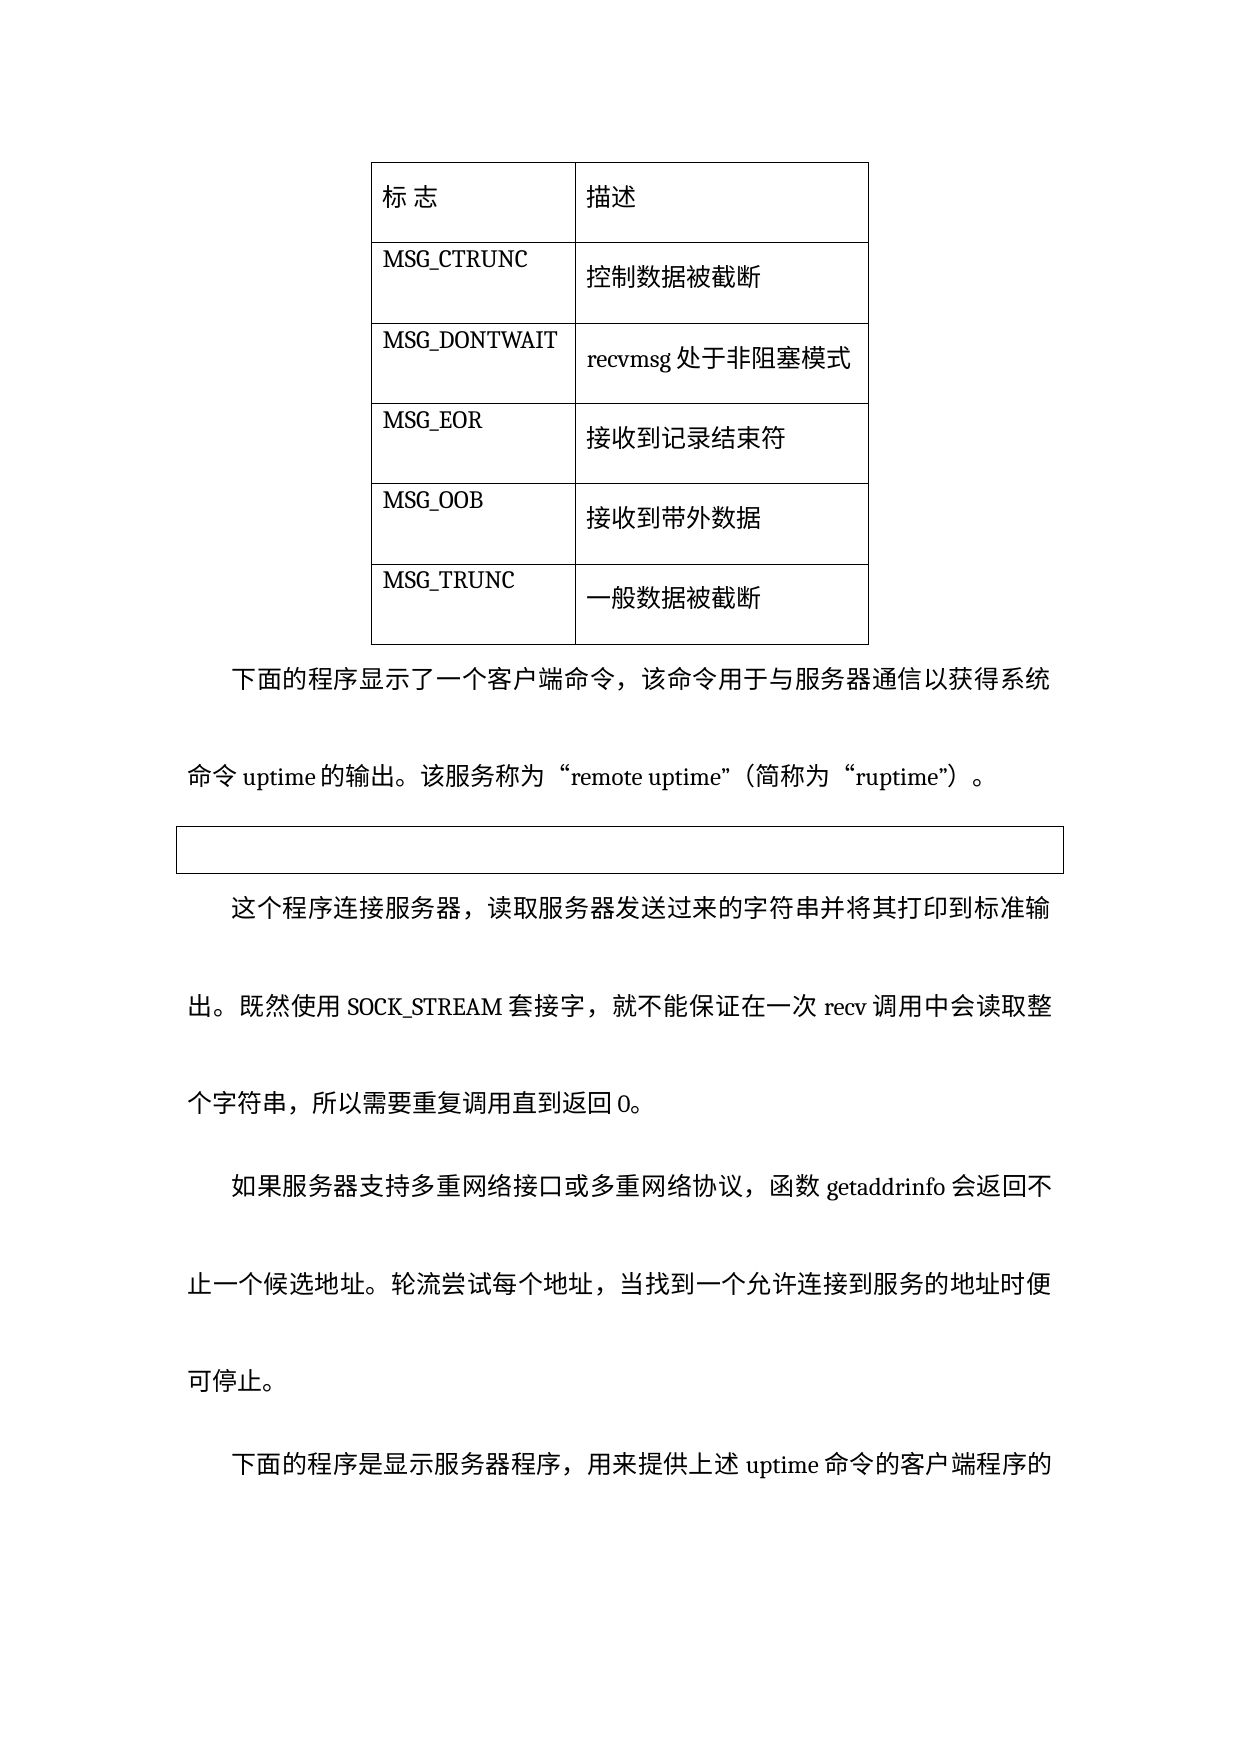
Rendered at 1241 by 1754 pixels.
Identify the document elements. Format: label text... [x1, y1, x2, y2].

table_cell 接收到记录结束符 [576, 404, 868, 483]
table_cell MSG_OOB [372, 484, 575, 563]
table_cell 一般数据被截断 [576, 565, 868, 644]
text 这个程序连接服务器，读取服务器发送过来的字符串并将其打印到标准输出。既然使用SOCK_STREAM套接字，就不能保证在一次recv调用中会读取整个字符串，所以需要重复调用直到返回0。 [187, 874, 1053, 1134]
table_cell MSG_EOR [372, 404, 575, 483]
table_cell MSG_TRUNC [372, 565, 575, 644]
table_cell 描述 [576, 163, 868, 242]
text 如果服务器支持多重网络接口或多重网络协议，函数getaddrinfo会返回不止一个候选地址。轮流尝试每个地址，当找到一个允许连接到服务的地址时便可停止。 [187, 1152, 1053, 1412]
table_cell 标 志 [372, 163, 575, 242]
table_cell recvmsg处于非阻塞模式 [576, 324, 868, 403]
table_cell MSG_DONTWAIT [372, 324, 575, 403]
table_cell MSG_CTRUNC [372, 243, 575, 323]
table_cell 控制数据被截断 [576, 243, 868, 323]
table_cell 接收到带外数据 [576, 484, 868, 563]
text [187, 1431, 1053, 1496]
text 下面的程序显示了一个客户端命令，该命令用于与服务器通信以获得系统命令uptime的输出。该服务称为“remote uptime”（简称为“ruptime”）。 [187, 645, 1053, 807]
table_header [177, 827, 1063, 873]
